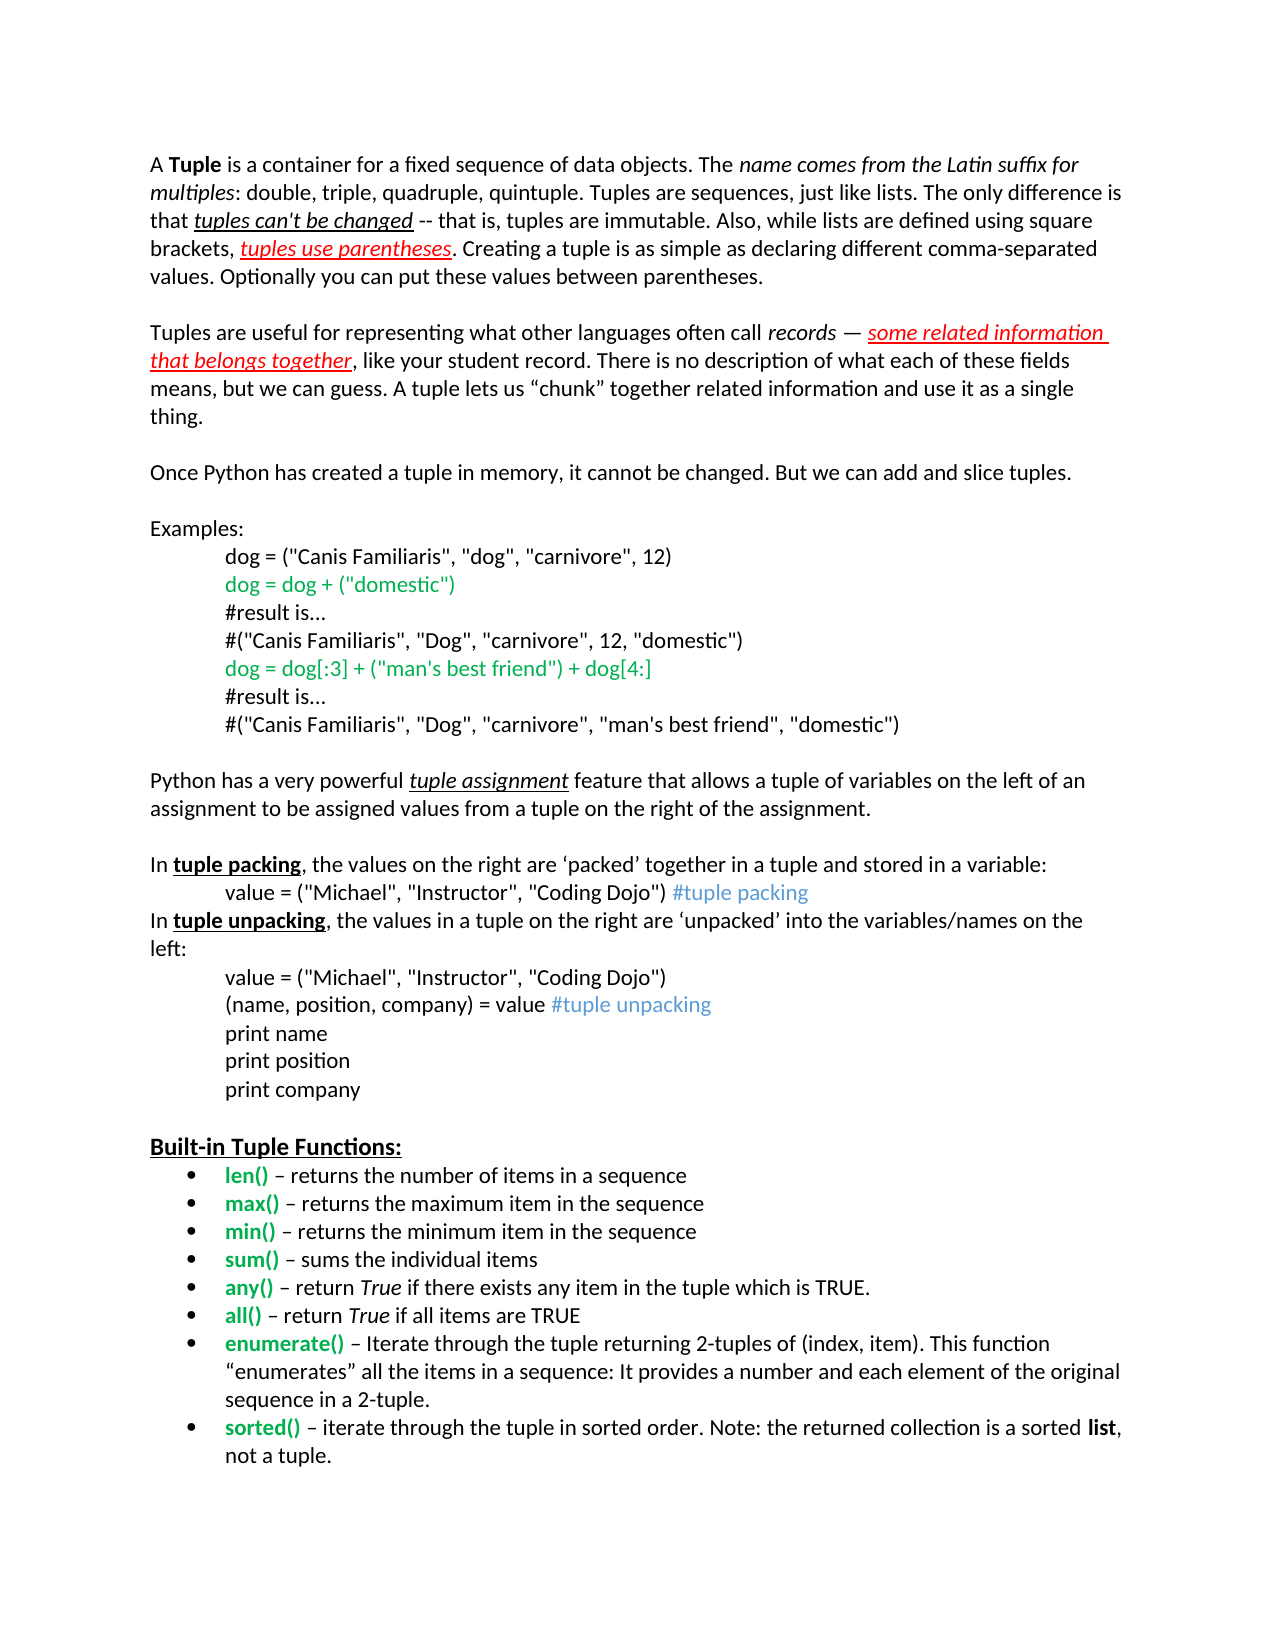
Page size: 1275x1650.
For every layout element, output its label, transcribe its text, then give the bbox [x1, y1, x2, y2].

text value = ("Michael", "Instructor", "Coding Dojo") [225, 963, 1125, 991]
text dog = dog + ("domestic") [225, 570, 1125, 598]
text dog = ("Canis Familiaris", "dog", "carnivore", 12) [225, 542, 1125, 570]
text Examples: [150, 514, 1125, 542]
text #result is... [225, 598, 1125, 626]
text #("Canis Familiaris", "Dog", "carnivore", "man's best friend", "domestic") [225, 710, 1125, 738]
text print position [225, 1047, 1125, 1075]
text A Tuple is a container for a fixed sequence of data objects. The name comes from the Latin suffix for multiples: double, triple, quadruple, quintuple. Tuples are sequences, just like lists. The only difference is that tuples can't be changed -- that is, tuples are immutable. Also, while lists are defined using square brackets, tuples use parentheses. Creating a tuple is as simple as declaring different comma-separated values. Optionally you can put these values between parentheses. [150, 150, 1125, 290]
list min() – returns the minimum item in the sequence [187, 1217, 1125, 1245]
text print company [225, 1075, 1125, 1103]
list len() – returns the number of items in a sequence [187, 1161, 1125, 1189]
list max() – returns the maximum item in the sequence [187, 1189, 1125, 1217]
text In tuple unpacking, the values in a tuple on the right are ‘unpacked’ into the variables/names on the left: [150, 907, 1125, 963]
text Python has a very powerful tuple assignment feature that allows a tuple of variables on the left of an assignment to be assigned values from a tuple on the right of the assignment. [150, 766, 1125, 822]
text dog = dog[:3] + ("man's best friend") + dog[4:] [225, 654, 1125, 682]
text (name, position, company) = value #tuple unpacking [225, 991, 1125, 1019]
list enumerate() – Iterate through the tuple returning 2-tuples of (index, item). This function “enumerates” all the items in a sequence: It provides a number and each element of the original sequence in a 2-tuple. [187, 1329, 1125, 1413]
text #result is... [225, 682, 1125, 710]
text print name [225, 1019, 1125, 1047]
text In tuple packing, the values on the right are ‘packed’ together in a tuple and stored in a variable: [150, 851, 1125, 878]
list sum() – sums the individual items [187, 1245, 1125, 1273]
list all() – return True if all items are TRUE [187, 1301, 1125, 1329]
text #("Canis Familiaris", "Dog", "carnivore", 12, "domestic") [225, 626, 1125, 654]
list any() – return True if there exists any item in the tuple which is TRUE. [187, 1273, 1125, 1301]
list sorted() – iterate through the tuple in sorted order. Note: the returned collection is a sorted list, not a tuple. [187, 1413, 1125, 1469]
text Once Python has created a tuple in memory, it cannot be changed. But we can add and slice tuples. [150, 458, 1125, 486]
text Tuples are useful for representing what other languages often call records — some related information that belongs together, like your student record. There is no description of what each of these fields means, but we can guess. A tuple lets us “chunk” together related information and use it as a single thing. [150, 318, 1125, 430]
text Built-in Tuple Functions: [150, 1131, 1125, 1161]
text value = ("Michael", "Instructor", "Coding Dojo") #tuple packing [150, 878, 1125, 907]
